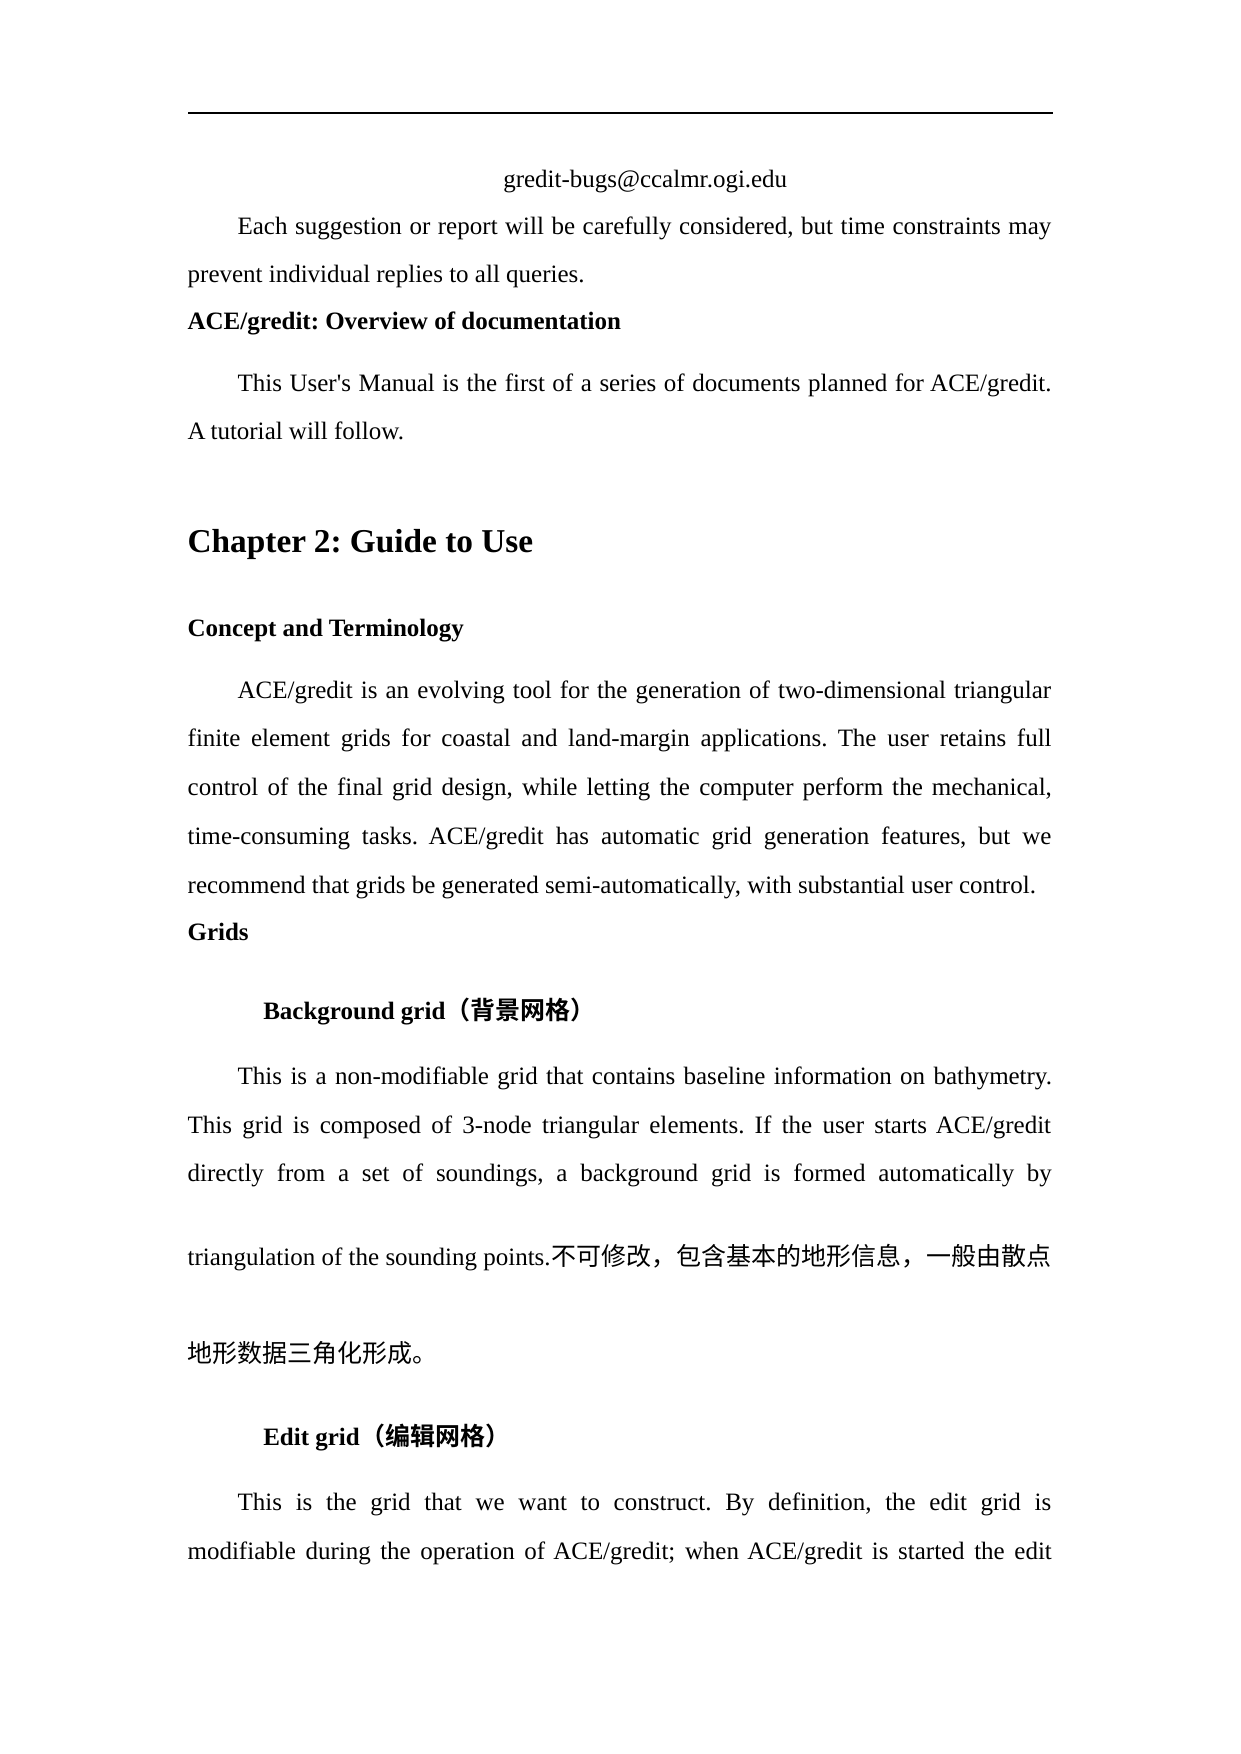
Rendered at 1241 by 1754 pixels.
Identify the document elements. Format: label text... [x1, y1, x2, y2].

text This is a non-modifiable grid that contains baseline information on bathymetry. This grid is composed of 3-node triangular elements. If the user starts ACE/gredit directly from a set of soundings, a background grid is formed automatically by triangulation of the sounding points.不可修改，包含基本的地形信息，一般由散点地形数据三角化形成。 [187, 1059, 1053, 1384]
text gredit-bugs@ccalmr.ogi.edu [187, 162, 1053, 194]
subtitle Concept and Terminology [187, 612, 1053, 644]
text Each suggestion or report will be carefully considered, but time constraints may prevent individual replies to all queries. [187, 209, 1053, 290]
text  Edit grid（编辑网格） [187, 1402, 1053, 1467]
text This User's Manual is the first of a series of documents planned for ACE/gredit. A tutorial will follow. [187, 366, 1053, 447]
subtitle Chapter 2: Guide to Use [187, 508, 1053, 573]
text  Background grid（背景网格） [187, 976, 1053, 1041]
text ACE/gredit is an evolving tool for the generation of two-dimensional triangular finite element grids for coastal and land-margin applications. The user retains full control of the final grid design, while letting the computer perform the mechanical, time-consuming tasks. ACE/gredit has automatic grid generation features, but we recommend that grids be generated semi-automatically, with substantial user control. [187, 673, 1053, 900]
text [187, 1485, 1053, 1567]
subtitle Grids [187, 915, 1053, 947]
subtitle ACE/gredit: Overview of documentation [187, 304, 1053, 337]
